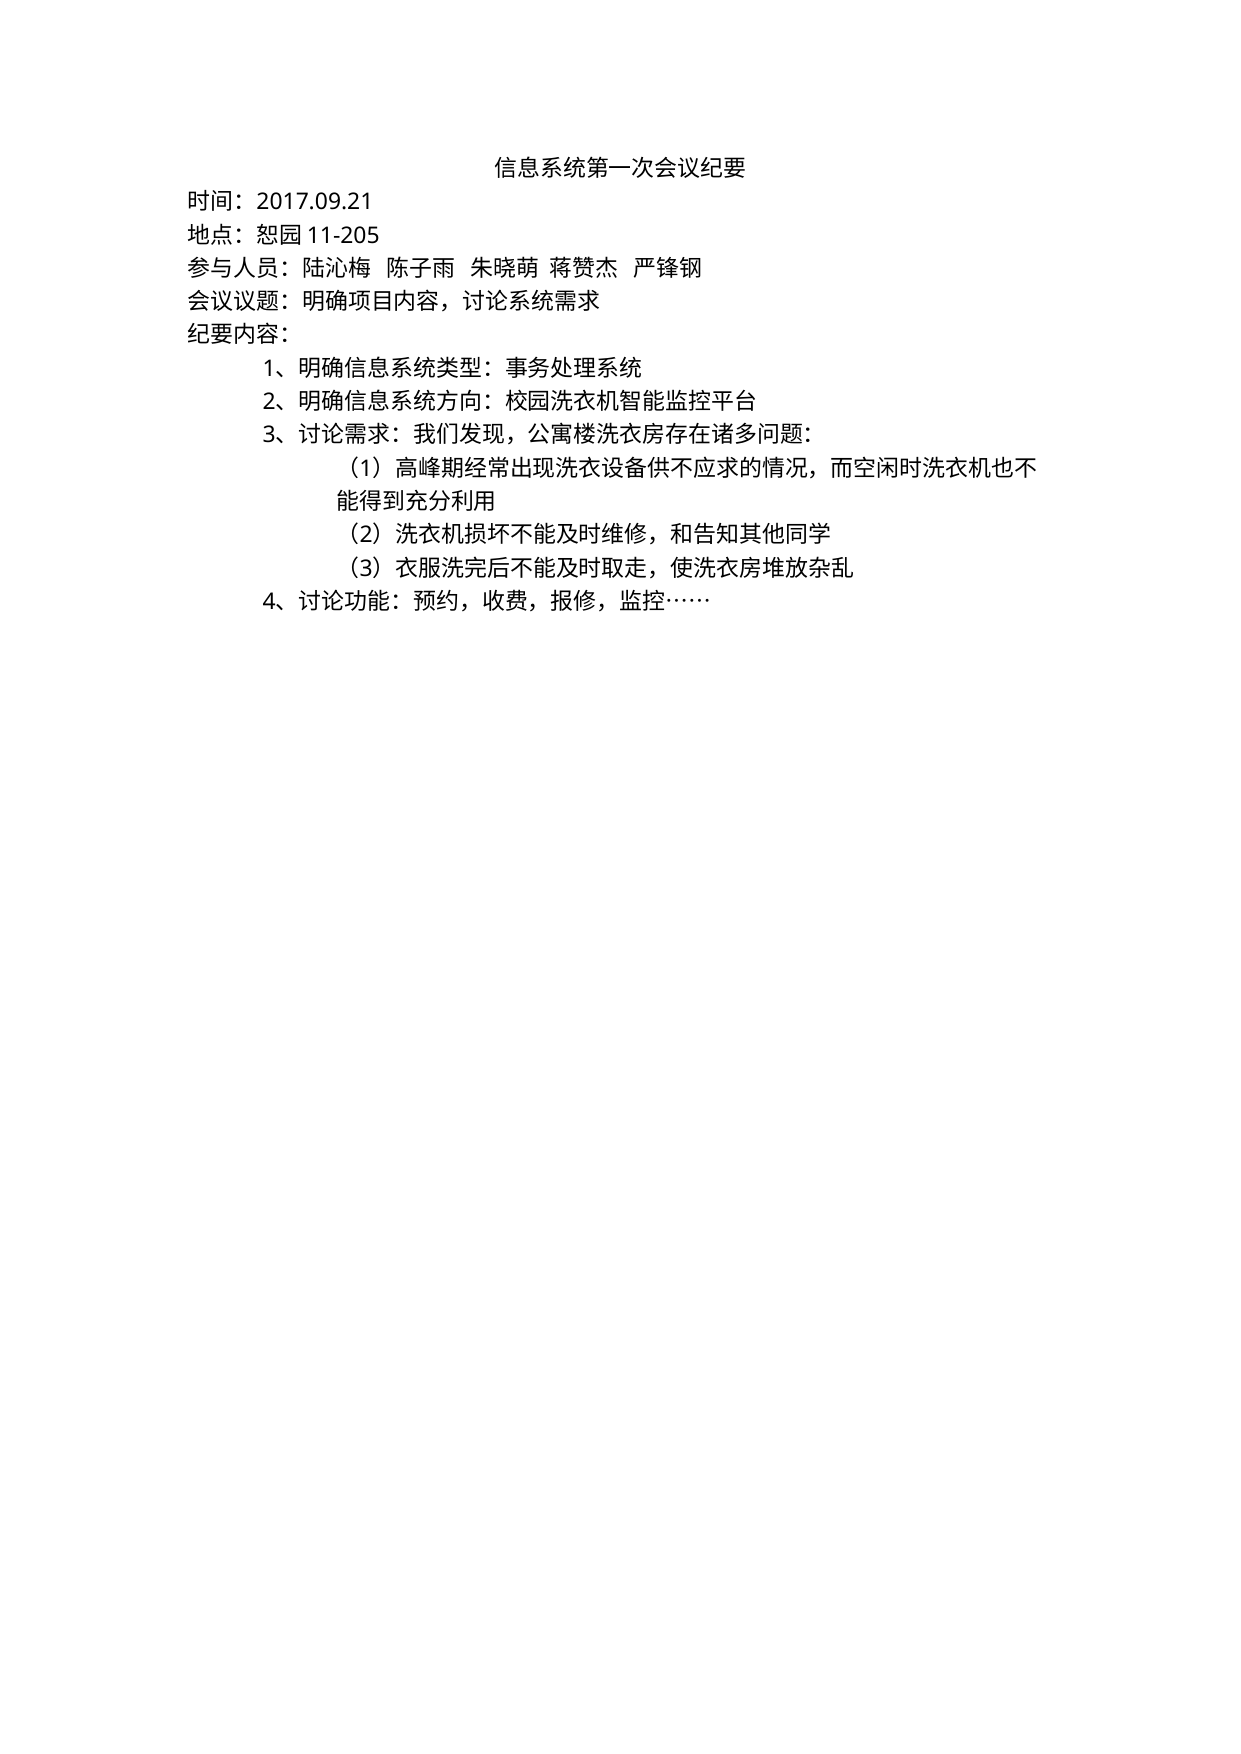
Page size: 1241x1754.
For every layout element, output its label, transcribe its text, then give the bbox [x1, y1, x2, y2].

text （1）高峰期经常出现洗衣设备供不应求的情况，而空闲时洗衣机也不能得到充分利用 [336, 449, 1053, 516]
text 参与人员：陆沁梅 陈子雨 朱晓萌 蒋赞杰 严锋钢 [187, 250, 1053, 283]
text 地点：恕园11-205 [187, 217, 1053, 250]
text （3）衣服洗完后不能及时取走，使洗衣房堆放杂乱 [187, 549, 1053, 583]
text 1、明确信息系统类型：事务处理系统 [187, 349, 1053, 383]
text 会议议题：明确项目内容，讨论系统需求 [187, 283, 1053, 316]
text 纪要内容： [187, 316, 1053, 349]
text 2、明确信息系统方向：校园洗衣机智能监控平台 [187, 383, 1053, 416]
text （2）洗衣机损坏不能及时维修，和告知其他同学 [187, 516, 1053, 549]
text 3、讨论需求：我们发现，公寓楼洗衣房存在诸多问题： [187, 416, 1053, 449]
text 时间：2017.09.21 [187, 183, 1053, 217]
text 4、讨论功能：预约，收费，报修，监控…… [187, 583, 1053, 616]
text 信息系统第一次会议纪要 [187, 150, 1053, 183]
